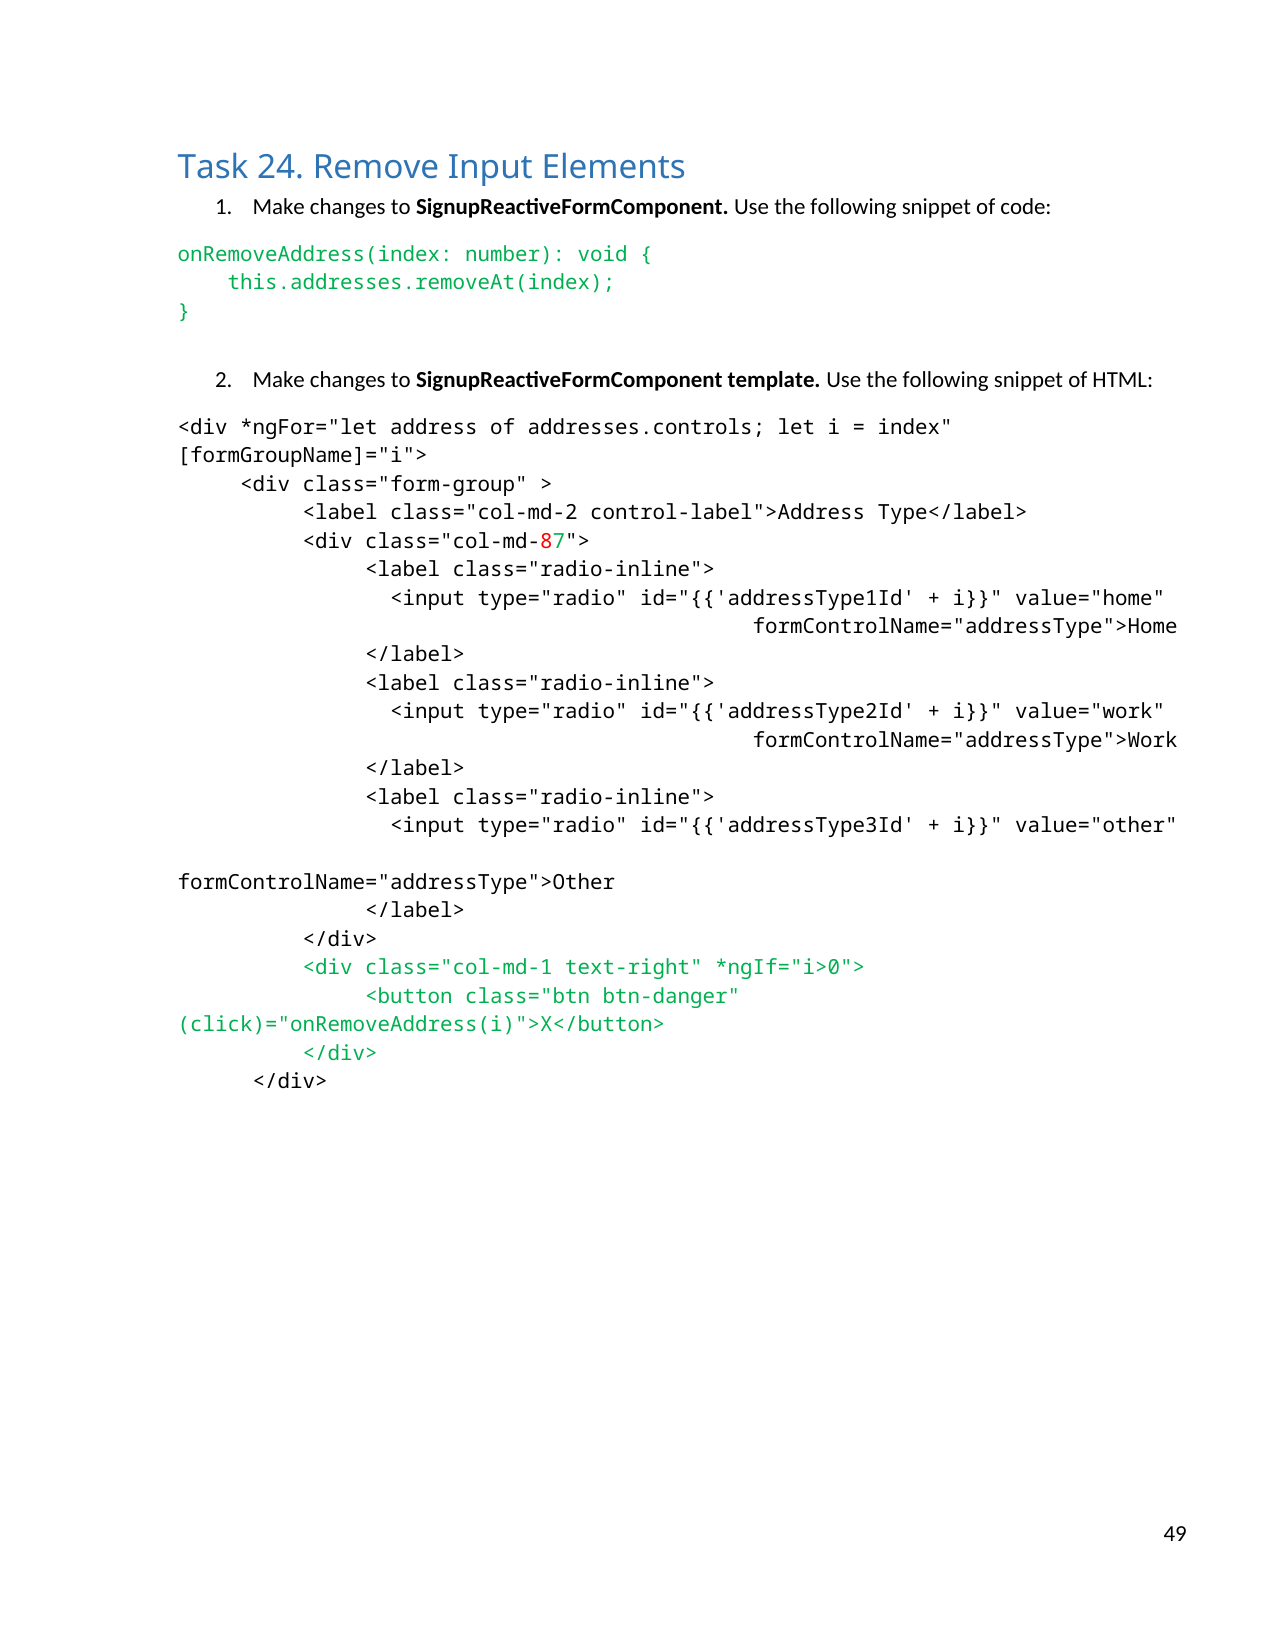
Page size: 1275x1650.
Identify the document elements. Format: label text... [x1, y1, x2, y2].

text <div *ngFor="let address of addresses.controls; let i = index" [formGroupName]="i"> [177, 412, 1186, 469]
text <input type="radio" id="{{'addressType2Id' + i}}" value="work" [177, 696, 1186, 725]
text } [177, 296, 1186, 324]
text </label> [177, 896, 1186, 924]
text onRemoveAddress(index: number): void { [177, 239, 1186, 267]
list Make changes to SignupReactiveFormComponent. Use the following snippet of code: [215, 192, 1186, 220]
text <button class="btn btn-danger" (click)="onRemoveAddress(i)">X</button> [177, 981, 1186, 1038]
text <div class="col-md-87"> [177, 526, 1186, 554]
text formControlName="addressType">Home [177, 611, 1186, 639]
text <div class="form-group" > [177, 469, 1186, 497]
text <label class="radio-inline"> [177, 668, 1186, 696]
text formControlName="addressType">Other [177, 839, 1186, 896]
text <label class="col-md-2 control-label">Address Type</label> [177, 497, 1186, 526]
text </label> [177, 753, 1186, 782]
text </div> [177, 1066, 1186, 1094]
text this.addresses.removeAt(index); [177, 267, 1186, 296]
text </div> [177, 1038, 1186, 1066]
text <div class="col-md-1 text-right" *ngIf="i>0"> [177, 952, 1186, 981]
subtitle Task 24. Remove Input Elements [177, 143, 1186, 188]
text <label class="radio-inline"> [177, 554, 1186, 583]
text </label> [177, 639, 1186, 668]
text </div> [177, 924, 1186, 952]
text <label class="radio-inline"> [177, 782, 1186, 810]
text <input type="radio" id="{{'addressType1Id' + i}}" value="home" [177, 583, 1186, 611]
text formControlName="addressType">Work [177, 725, 1186, 753]
text <input type="radio" id="{{'addressType3Id' + i}}" value="other" [177, 810, 1186, 839]
list Make changes to SignupReactiveFormComponent template. Use the following snippet of HTML: [215, 365, 1186, 393]
